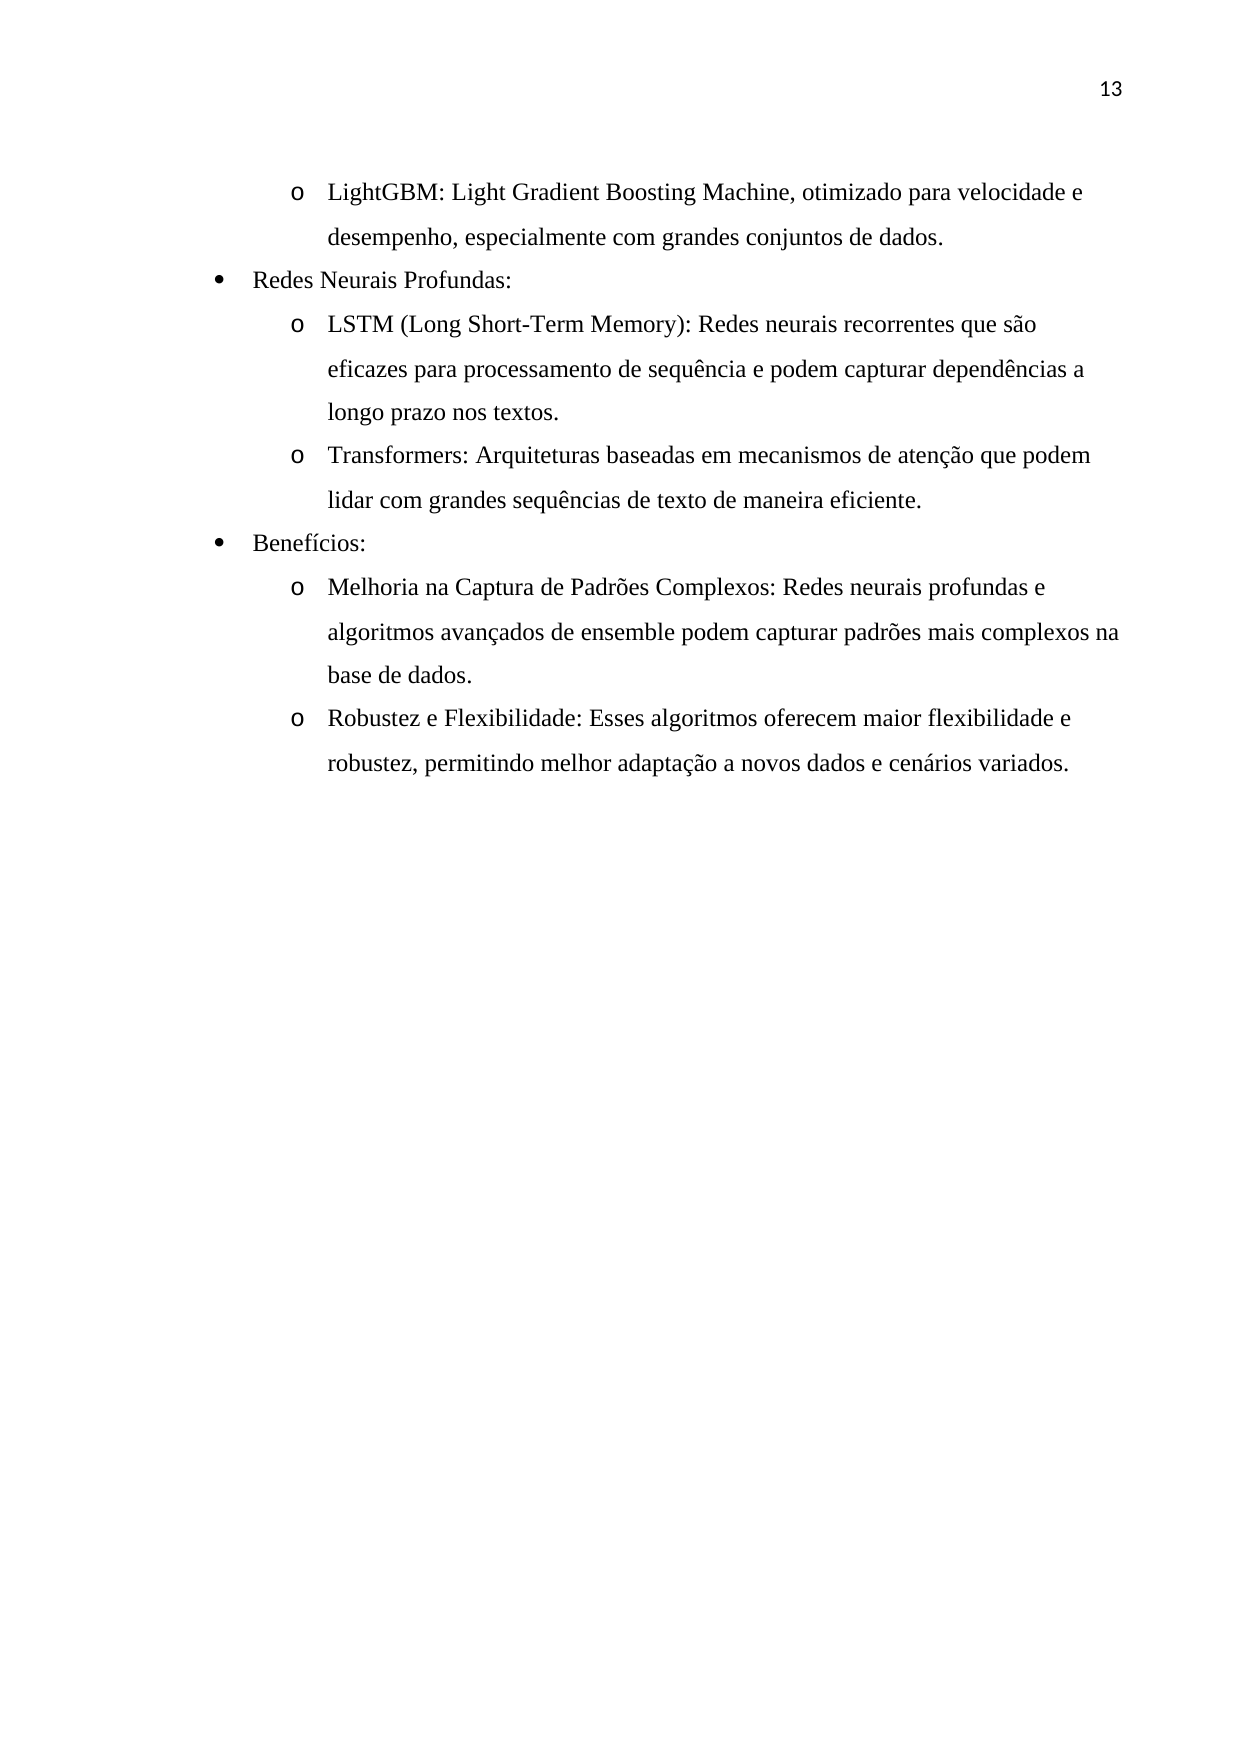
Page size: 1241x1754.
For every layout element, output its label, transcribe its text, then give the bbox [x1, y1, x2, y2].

list Transformers: Arquiteturas baseadas em mecanismos de atenção que podem lidar com grandes sequências de texto de maneira eficiente. [290, 440, 1122, 514]
list Redes Neurais Profundas: [215, 266, 1122, 294]
list Robustez e Flexibilidade: Esses algoritmos oferecem maior flexibilidade e robustez, permitindo melhor adaptação a novos dados e cenários variados. [290, 703, 1122, 777]
list LightGBM: Light Gradient Boosting Machine, otimizado para velocidade e desempenho, especialmente com grandes conjuntos de dados. [290, 177, 1122, 251]
list LSTM (Long Short-Term Memory): Redes neurais recorrentes que são eficazes para processamento de sequência e podem capturar dependências a longo prazo nos textos. [290, 309, 1122, 426]
list Melhoria na Captura de Padrões Complexos: Redes neurais profundas e algoritmos avançados de ensemble podem capturar padrões mais complexos na base de dados. [290, 572, 1122, 689]
list Benefícios: [215, 528, 1122, 557]
